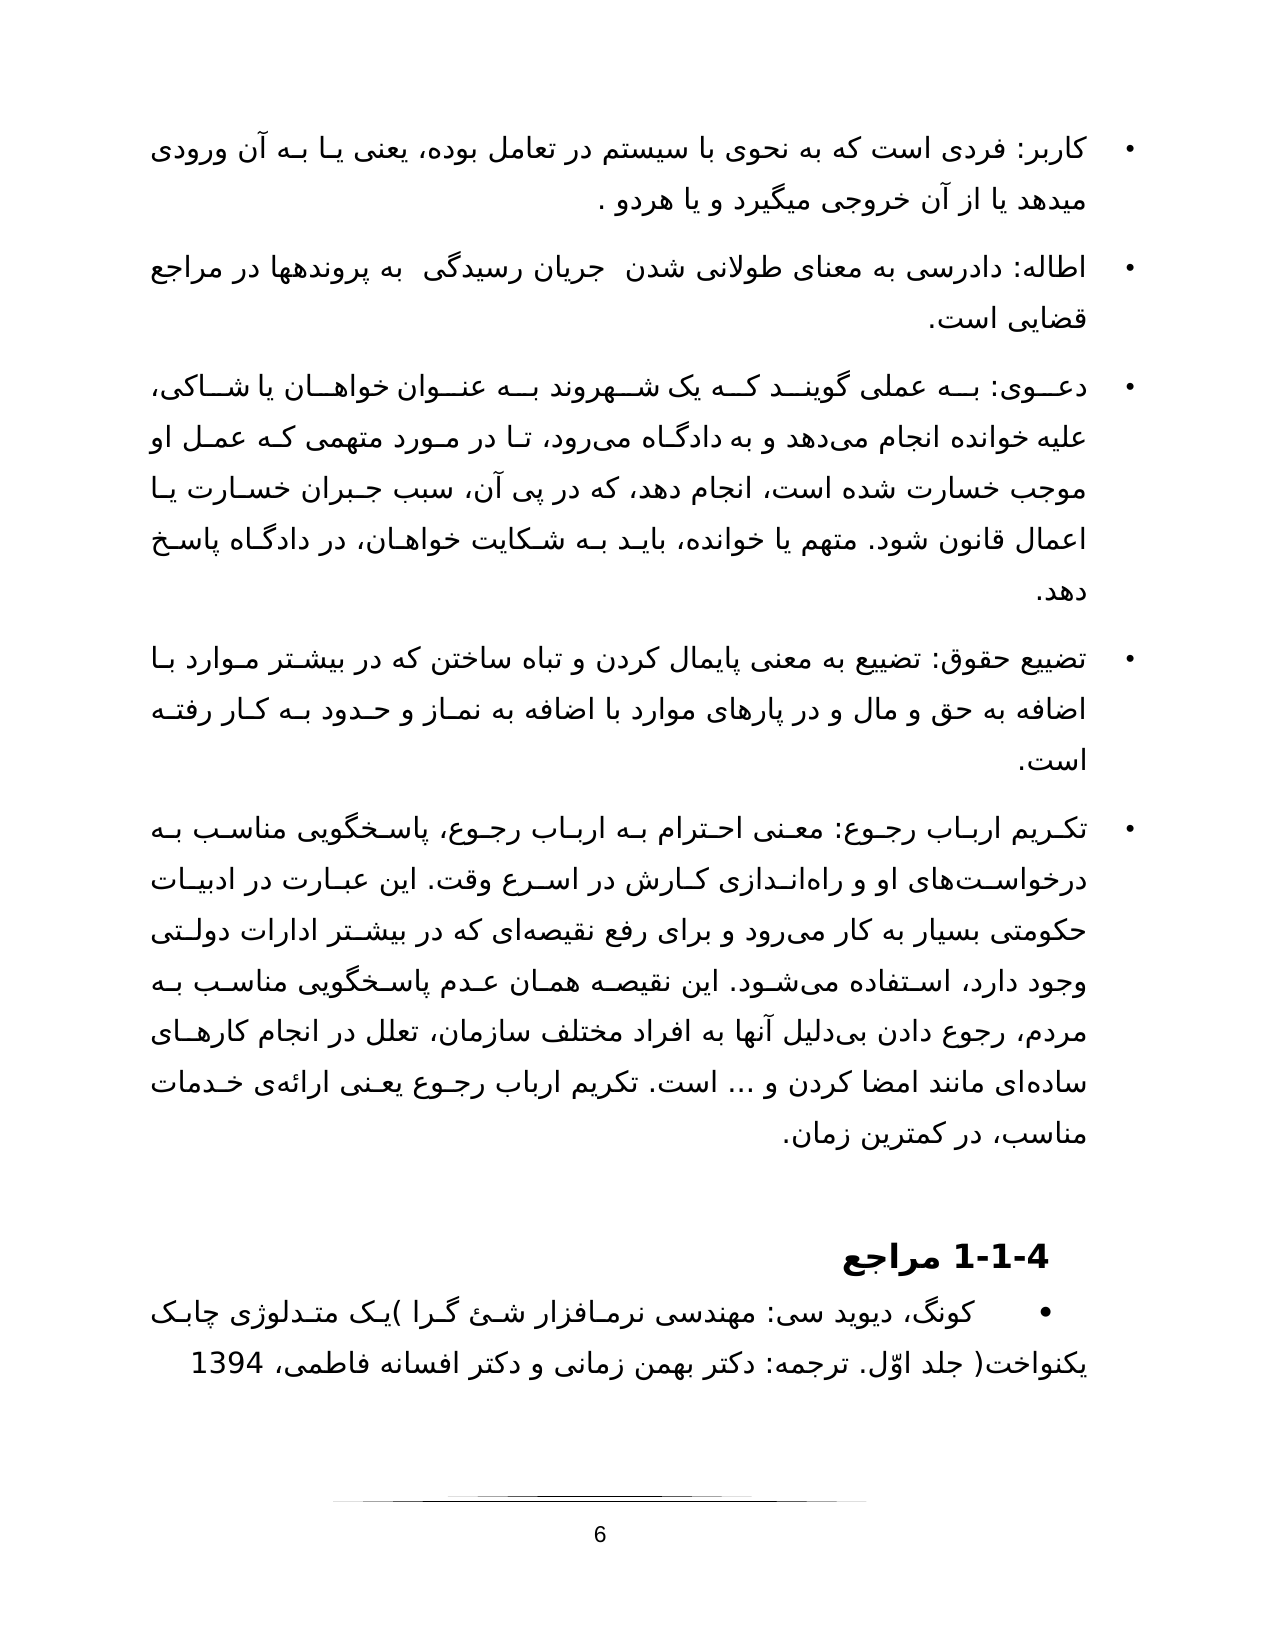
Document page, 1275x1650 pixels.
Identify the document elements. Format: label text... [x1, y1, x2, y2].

list دعوی: به عملی گویند که یک شهروند به عنوان خواهان یا شاکی، علیه خوانده انجام می‌دهد و به دادگاه می‌رود، تا در مورد متهمی که عمل او موجب خسارت شده است، انجام دهد، که در پی آن، سبب جبران خسارت یا اعمال قانون شود. متهم یا خوانده، باید به شکایت خواهان، در دادگاه پاسخ دهد. [150, 369, 1125, 607]
list تضییع حقوق: تضییع به معنی پایمال کردن و تباه ساختن که در بیشتر موارد با اضافه به حق و مال و در پاره‏اى موارد با اضافه به نماز و حدود به کار رفته است. [150, 641, 1125, 777]
list تکریم ارباب رجوع: معنی احترام به ارباب رجوع، پاسخگویی مناسب به درخواست‌های او و راه‌اندازی کارش در اسرع وقت. این عبارت در ادبیات حکومتی بسیار به کار می‌رود و برای رفع نقیصه‌ای که در بیشتر ادارات دولتی وجود دارد،‌ استفاده می‌شود. این نقیصه همان عدم پاسخگویی مناسب به مردم،‌ رجوع دادن بی‌دلیل آنها به افراد مختلف سازمان،‌ تعلل در انجام کارهای ساده‌ای مانند امضا کردن و ... است. تکریم ارباب رجوع یعنی ارائه‌ی خدمات مناسب،‌ در کمترین زمان. [150, 811, 1125, 1151]
list اطاله: دادرسی به معنای طولانی شدن جریان رسیدگی به پروندهها در مراجع قضایی است. [150, 250, 1125, 335]
subtitle 1-1-4 مراجع [150, 1237, 1125, 1276]
list کاربر: فردی است که به نحوی با سیستم در تعامل بوده، یعنی یا به آن ورودی میدهد یا از آن خروجی میگیرد و یا هردو . [150, 131, 1125, 216]
list کونگ، دیوید سی: مهندسی نرمافزار شئ گرا )یک متدلوژی چابک یکنواخت( جلد اوّل. ترجمه: دکتر بهمن زمانی و دکتر افسانه فاطمی، 1394 [150, 1295, 1087, 1380]
